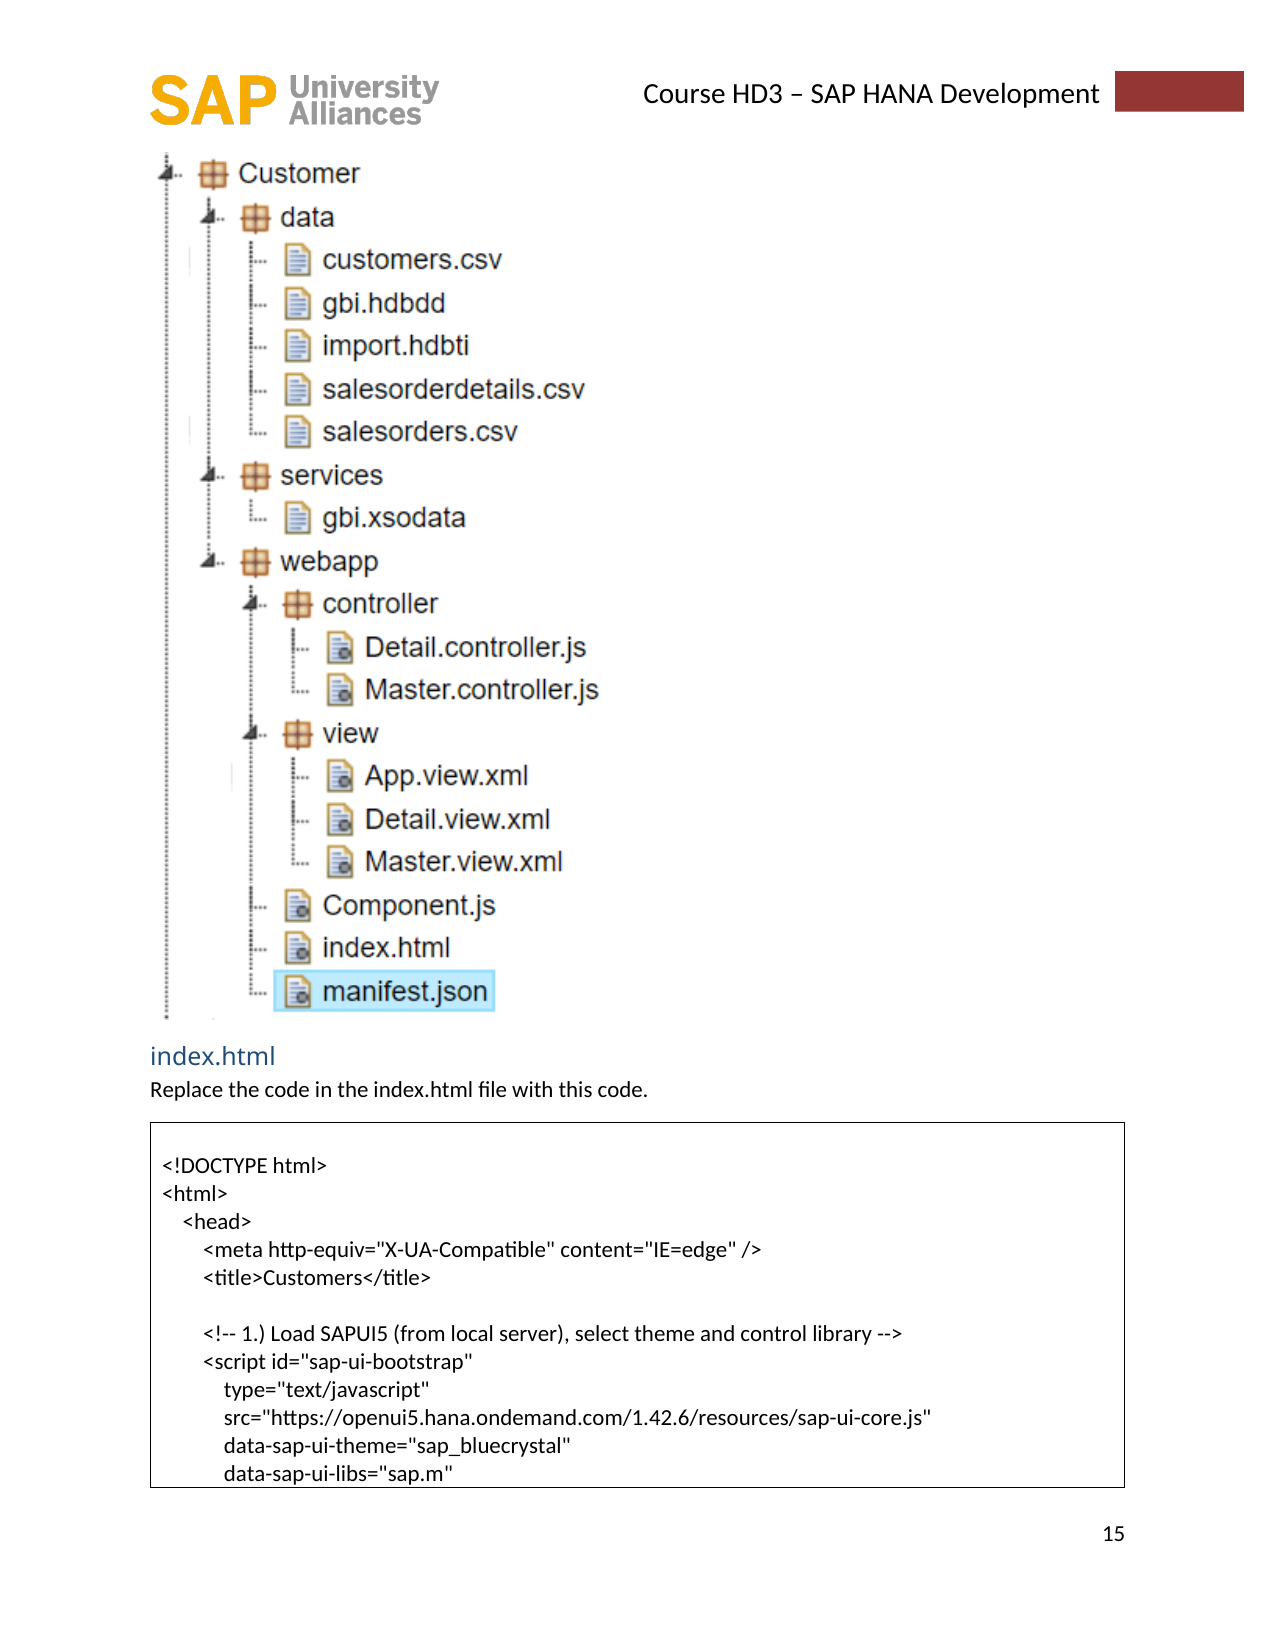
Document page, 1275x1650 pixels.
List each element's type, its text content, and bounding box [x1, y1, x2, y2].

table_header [151, 1123, 1124, 1487]
subtitle index.html [150, 1038, 1125, 1072]
picture [150, 152, 619, 1020]
text Replace the code in the index.html file with this code. [150, 1075, 1125, 1103]
picture [150, 75, 440, 125]
